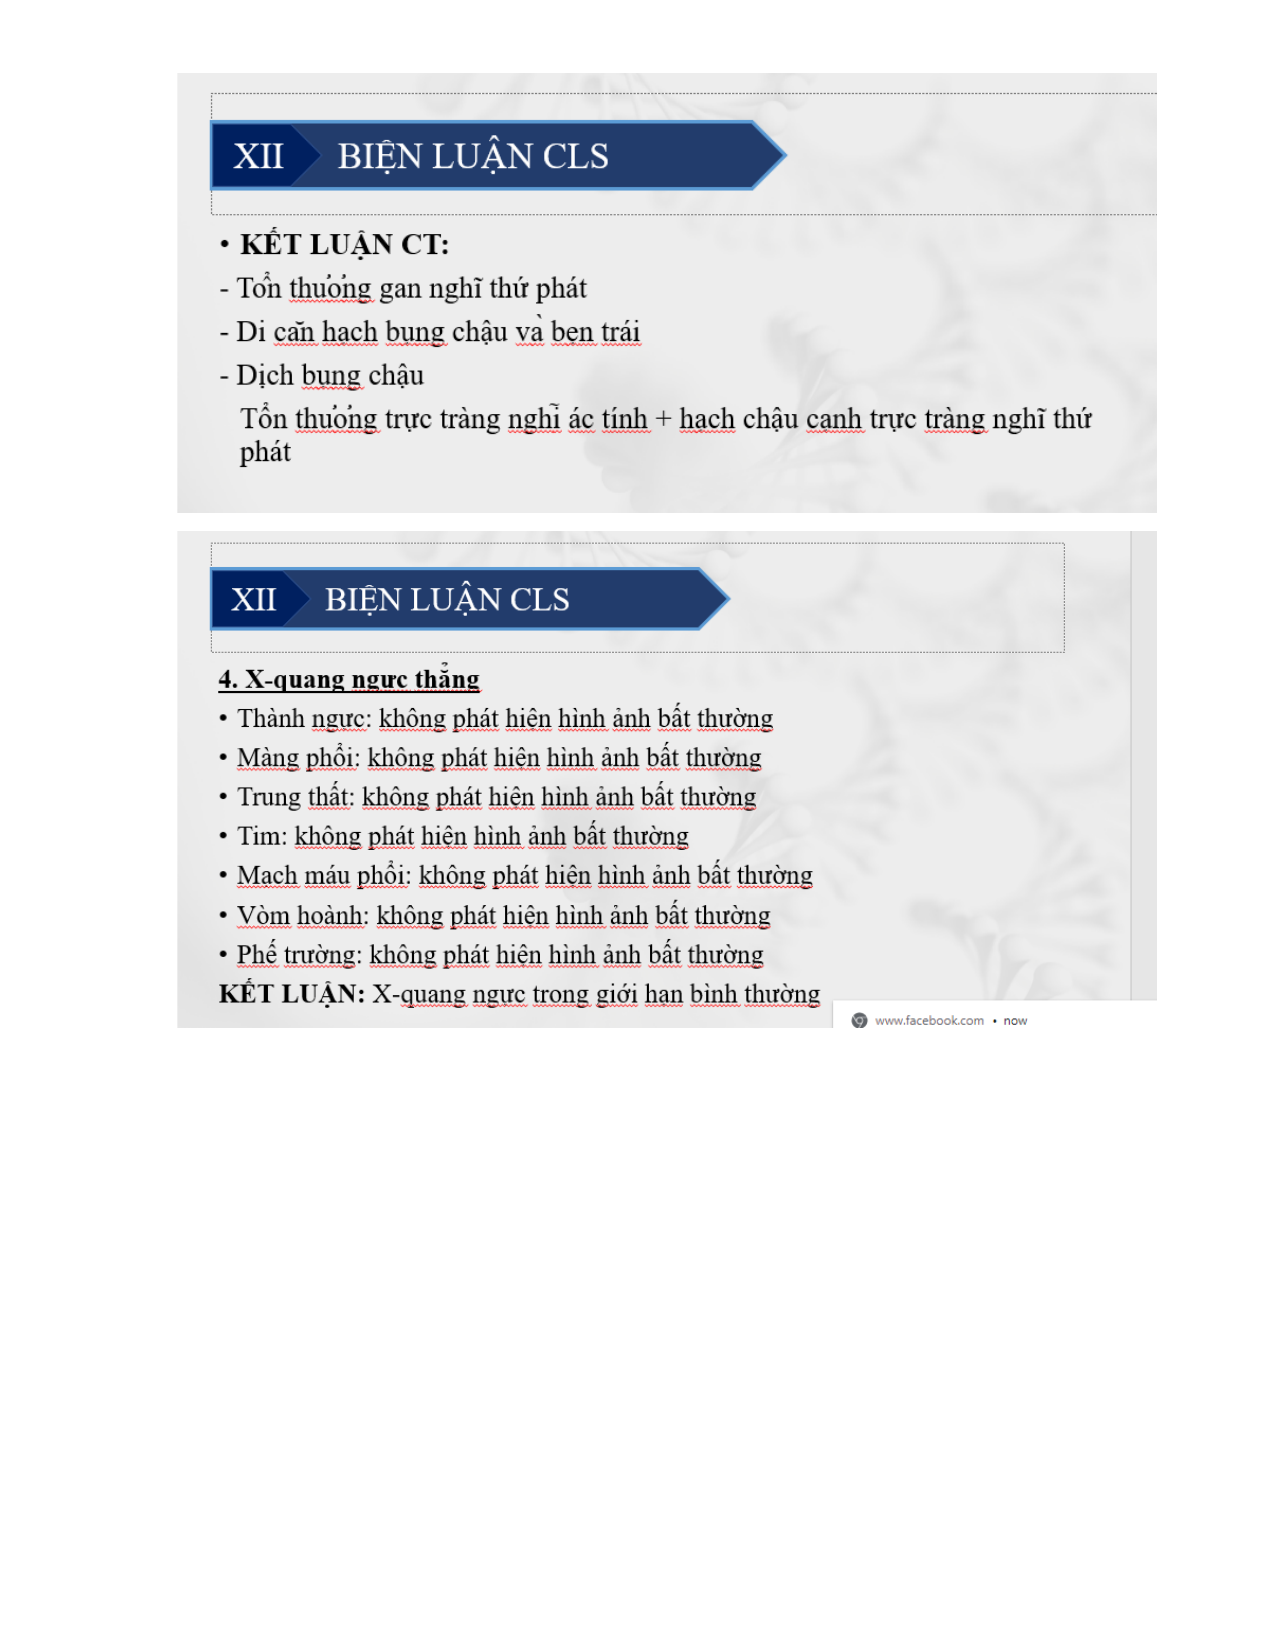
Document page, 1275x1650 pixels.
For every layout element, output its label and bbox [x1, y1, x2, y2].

picture [177, 531, 1157, 1028]
picture [177, 73, 1157, 513]
